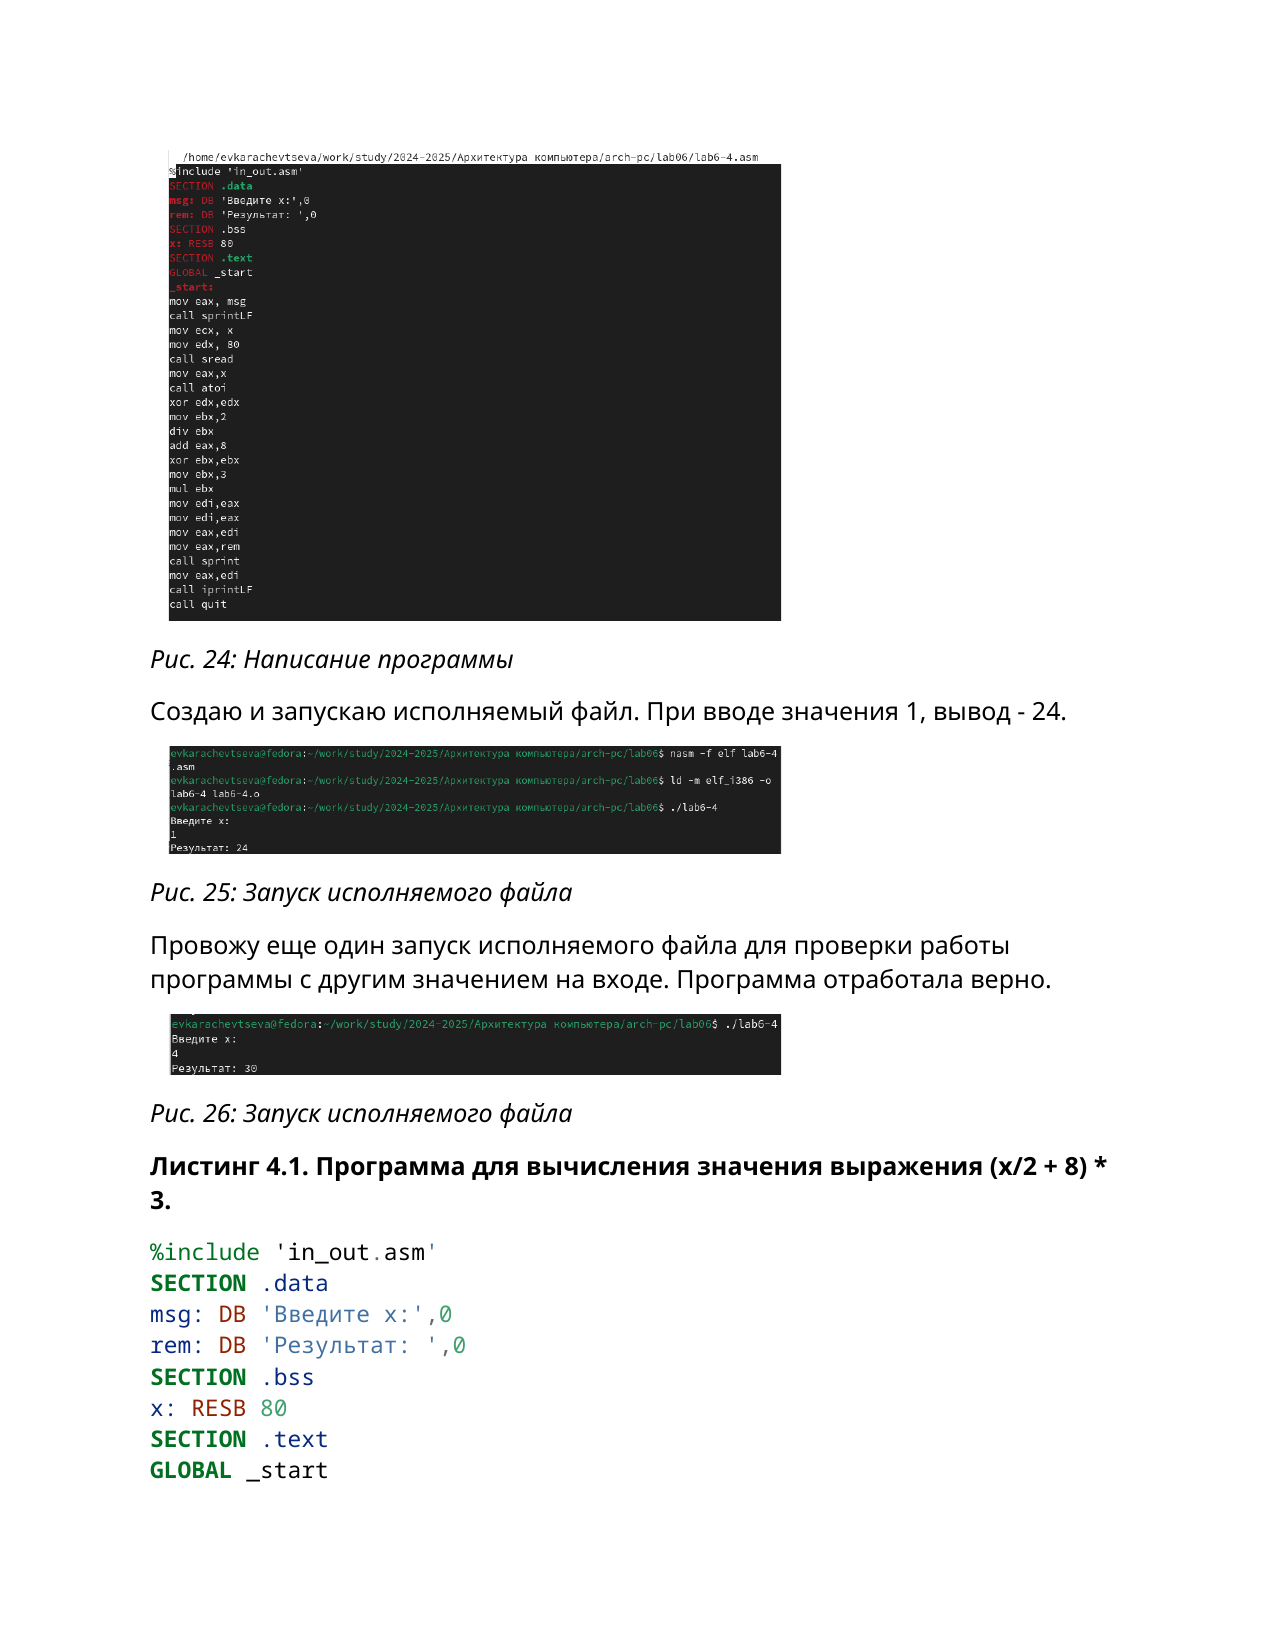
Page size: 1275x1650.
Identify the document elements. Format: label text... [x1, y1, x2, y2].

text Рис. 25: Запуск исполняемого файла [150, 874, 1125, 908]
text Провожу еще один запуск исполняемого файла для проверки работы программы с другим значением на входе. Программа отработала верно. [150, 927, 1125, 995]
picture [168, 150, 782, 621]
picture [168, 1014, 782, 1075]
picture [168, 746, 782, 854]
text Создаю и запускаю исполняемый файл. При вводе значения 1, вывод - 24. [150, 694, 1125, 728]
text Рис. 24: Написание программы [150, 641, 1125, 675]
text Рис. 26: Запуск исполняемого файла [150, 1096, 1125, 1130]
text Листинг 4.1. Программа для вычисления значения выражения (x/2 + 8) * 3. [150, 1148, 1125, 1217]
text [150, 1235, 1125, 1485]
